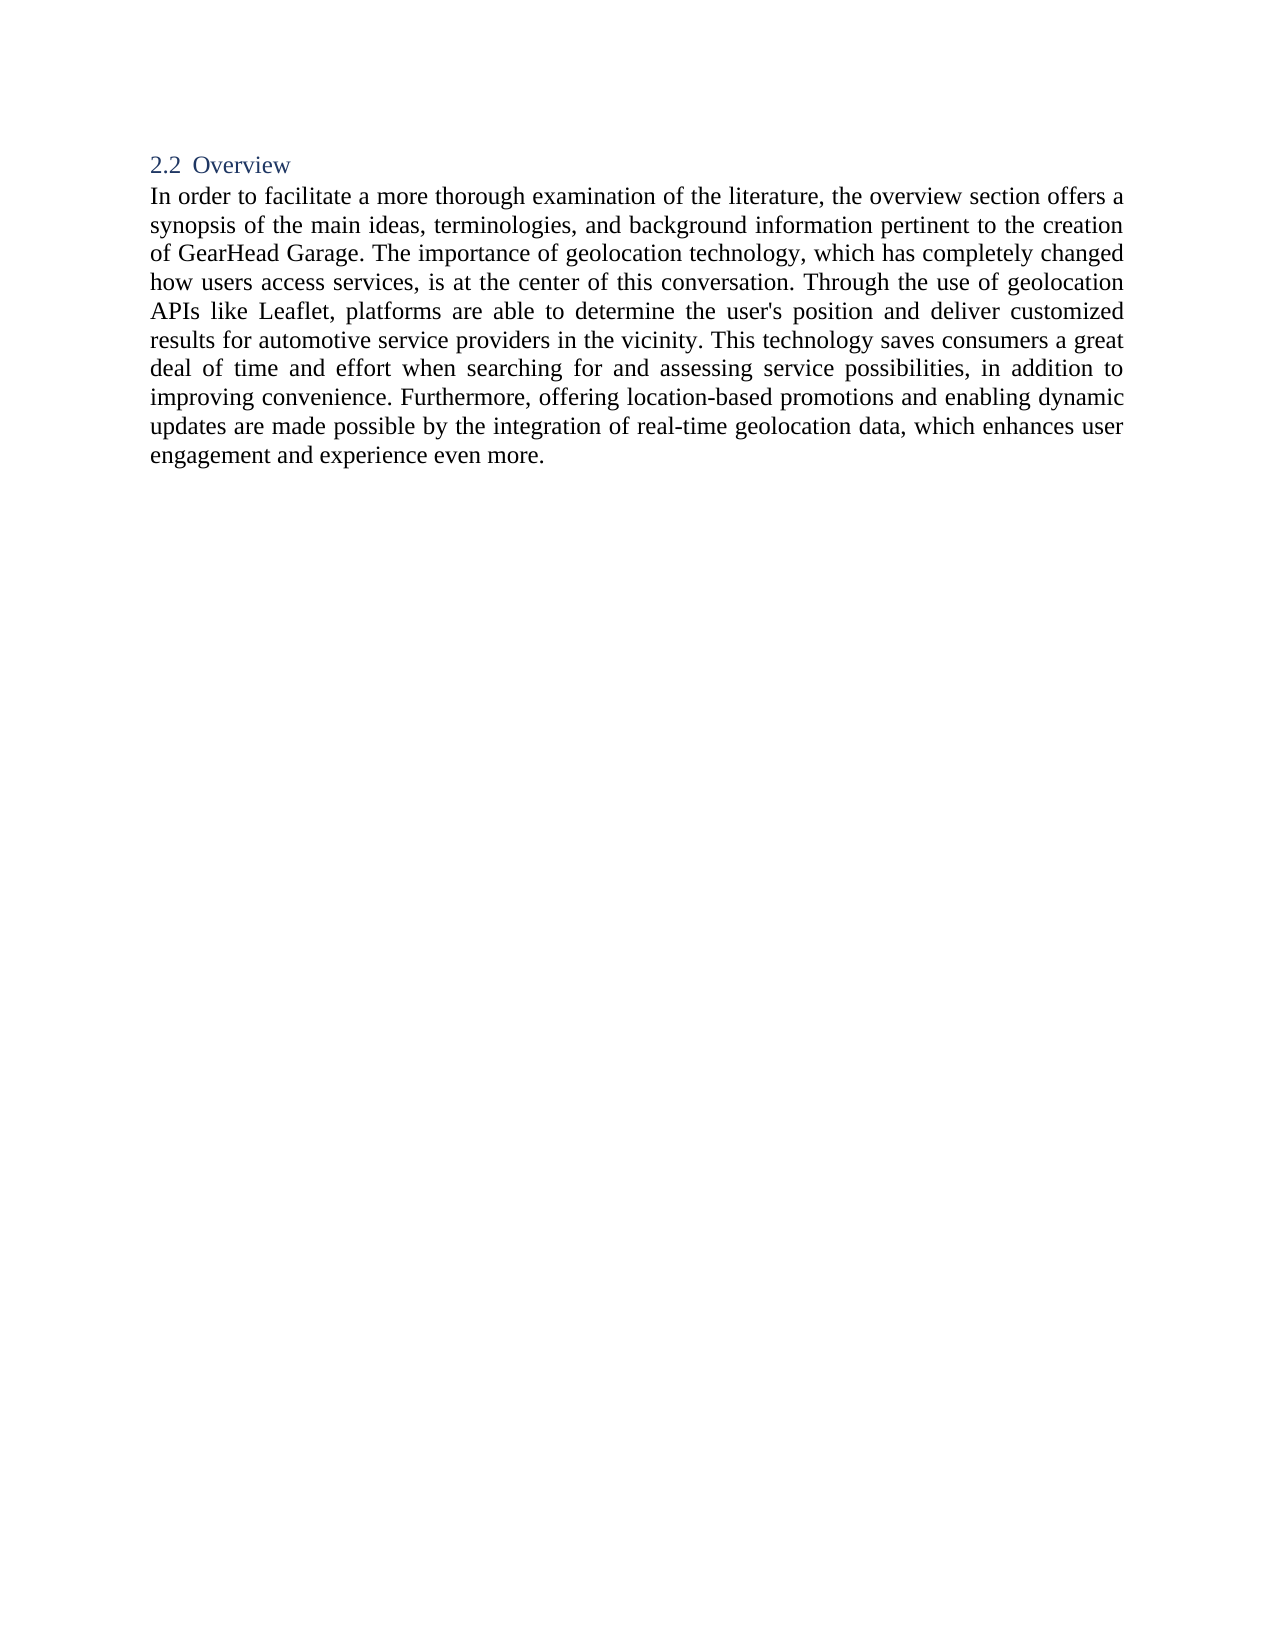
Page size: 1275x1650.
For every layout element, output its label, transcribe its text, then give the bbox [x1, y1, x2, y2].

text In order to facilitate a more thorough examination of the literature, the overview section offers a synopsis of the main ideas, terminologies, and background information pertinent to the creation of GearHead Garage. The importance of geolocation technology, which has completely changed how users access services, is at the center of this conversation. Through the use of geolocation APIs like Leaflet, platforms are able to determine the user's position and deliver customized results for automotive service providers in the vicinity. This technology saves consumers a great deal of time and effort when searching for and assessing service possibilities, in addition to improving convenience. Furthermore, offering location-based promotions and enabling dynamic updates are made possible by the integration of real-time geolocation data, which enhances user engagement and experience even more. [150, 181, 1125, 468]
subtitle Overview [150, 150, 1125, 179]
